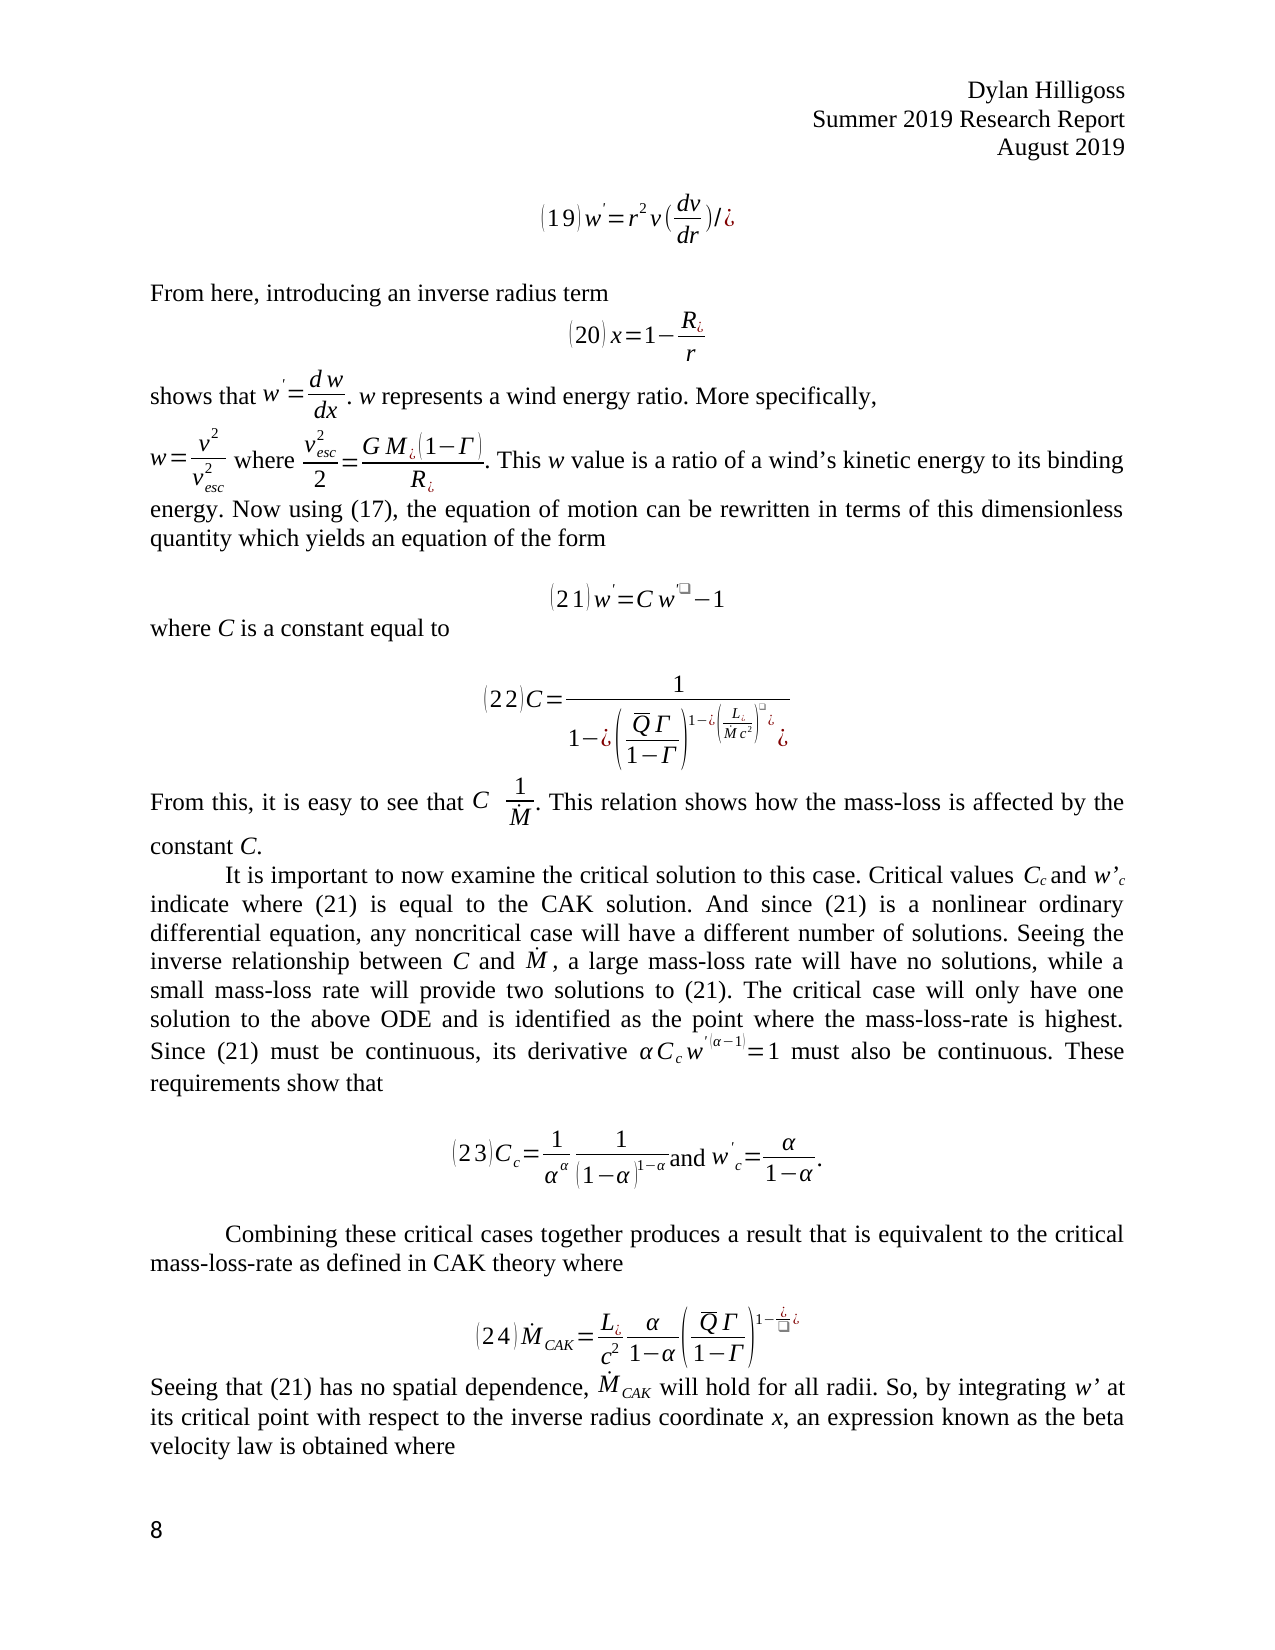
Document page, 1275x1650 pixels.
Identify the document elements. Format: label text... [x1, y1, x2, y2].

text where . This w value is a ratio of a wind’s kinetic energy to its binding energy. Now using (17), the equation of motion can be rewritten in terms of this dimensionless quantity which yields an equation of the form [150, 425, 1125, 552]
text Combining these critical cases together produces a result that is equivalent to the critical mass-loss-rate as defined in CAK theory where [150, 1219, 1125, 1277]
text and . [150, 1097, 1125, 1190]
text Seeing that (21) has no spatial dependence, will hold for all radii. So, by integrating w’ at its critical point with respect to the inverse radius coordinate x, an expression known as the beta velocity law is obtained where [150, 1371, 1125, 1460]
text From here, introducing an inverse radius term [150, 249, 1125, 306]
text shows that . w represents a wind energy ratio. More specifically, [150, 366, 1125, 425]
text From this, it is easy to see that . This relation shows how the mass-loss is affected by the constant C. [150, 772, 1125, 860]
text where C is a constant equal to [150, 613, 1125, 642]
text It is important to now examine the critical solution to this case. Critical values Cc and w’c indicate where (21) is equal to the CAK solution. And since (21) is a nonlinear ordinary differential equation, any noncritical case will have a different number of solutions. Seeing the inverse relationship between C and a large mass-loss rate will have no solutions, while a small mass-loss rate will provide two solutions to (21). The critical case will only have one solution to the above ODE and is identified as the point where the mass-loss-rate is highest. Since (21) must be continuous, its derivative must also be continuous. These requirements show that [150, 860, 1125, 1097]
